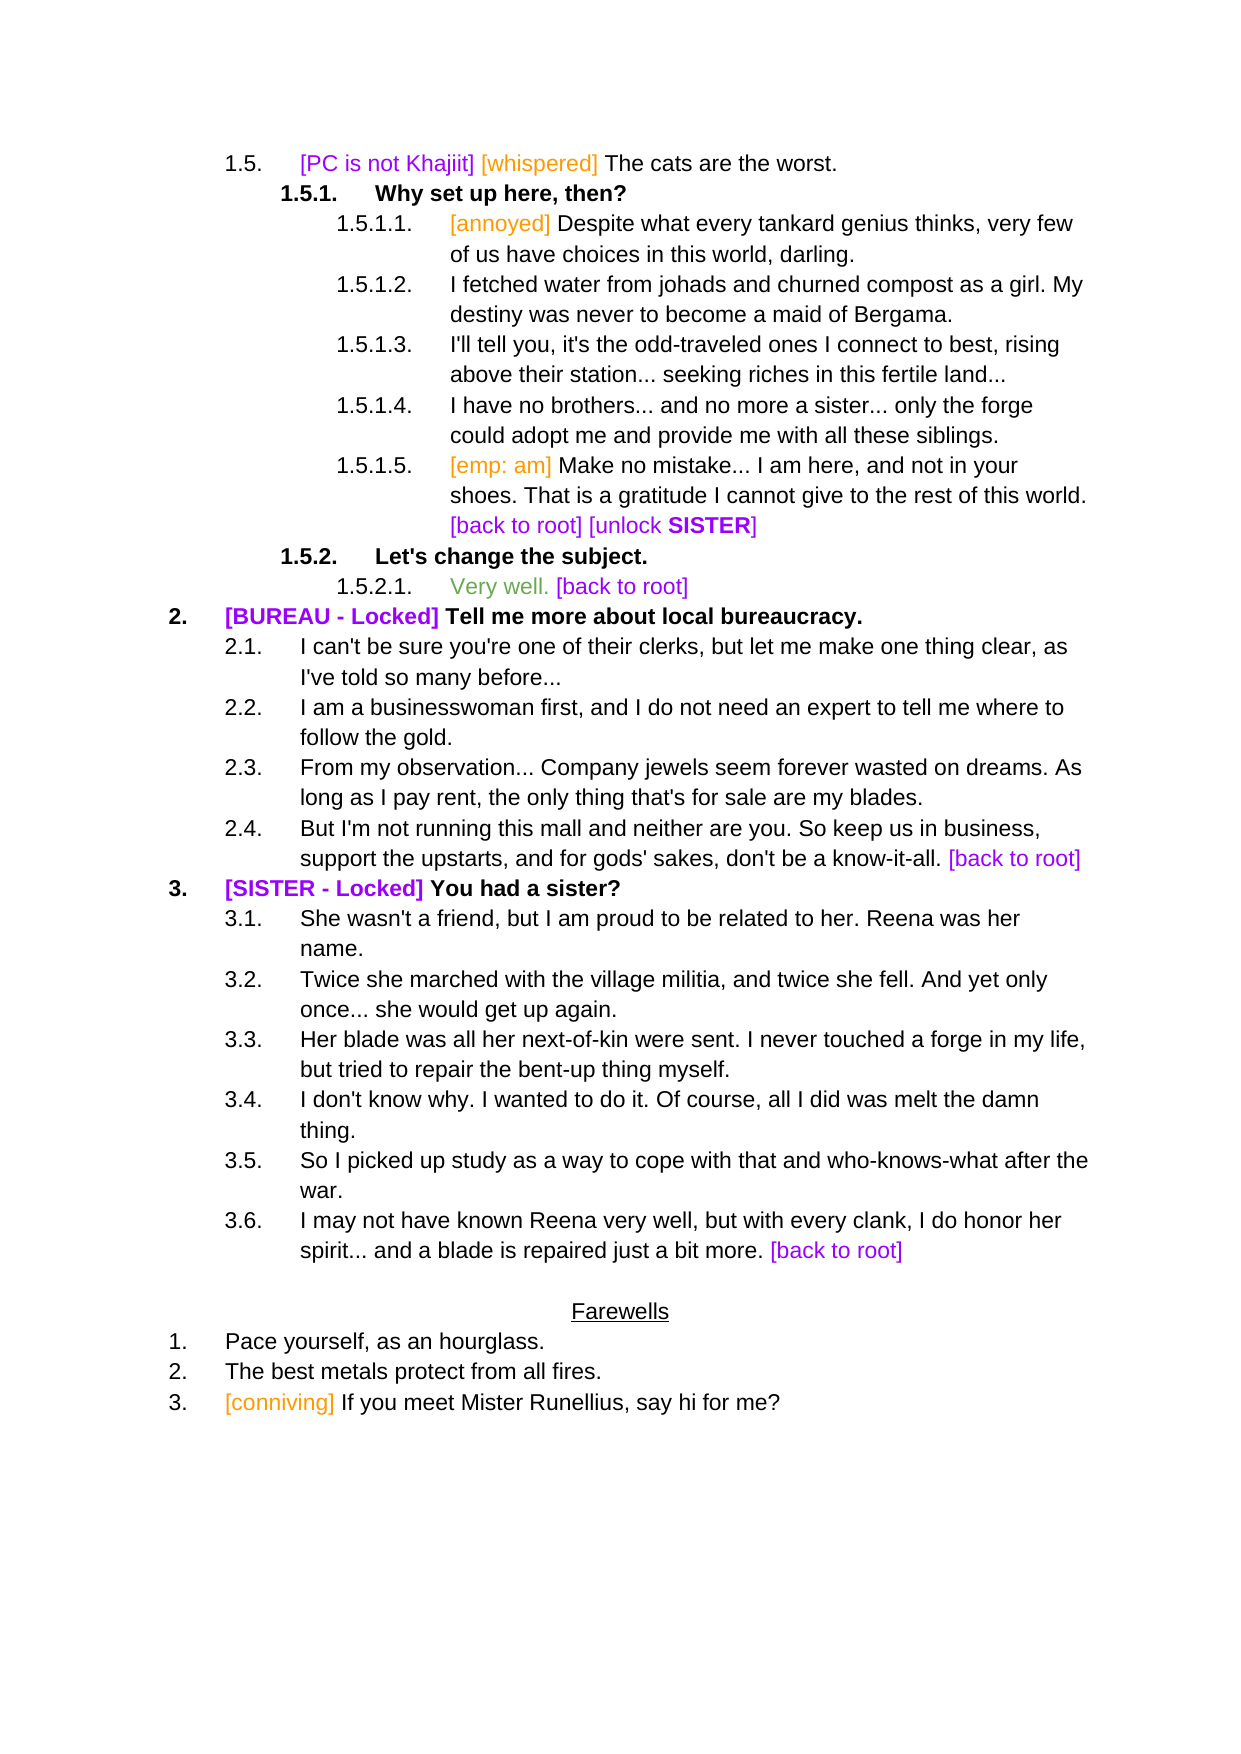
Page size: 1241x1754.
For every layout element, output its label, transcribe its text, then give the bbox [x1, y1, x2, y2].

list Her blade was all her next-of-kin were sent. I never touched a forge in my life, but tried to repair the bent-up thing myself. [262, 1026, 1090, 1083]
list So I picked up study as a way to cope with that and who-knows-what after the war. [262, 1147, 1090, 1203]
list I fetched water from johads and churned compost as a girl. My destiny was never to become a maid of Bergama. [412, 271, 1090, 327]
list I have no brothers... and no more a sister... only the forge could adopt me and provide me with all these siblings. [412, 392, 1090, 448]
list [emp: am] Make no mistake... I am here, and not in your shoes. That is a gratitude I cannot give to the rest of this world. [back to root] [unlock SISTER] [412, 452, 1090, 539]
list She wasn't a friend, but I am proud to be related to her. Reena was her name. [262, 905, 1090, 962]
list Let's change the subject. [337, 543, 1090, 569]
list [SISTER - Locked] You had a sister? [187, 875, 1090, 901]
list The best metals protect from all fires. [187, 1358, 1090, 1385]
list Twice she marched with the village militia, and twice she fell. And yet only once... she would get up again. [262, 966, 1090, 1022]
list I'll tell you, it's the odd-traveled ones I connect to best, rising above their station... seeking riches in this fertile land... [412, 331, 1090, 388]
list [PC is not Khajiit] [whispered] The cats are the worst. [262, 150, 1090, 176]
list [BUREAU - Locked] Tell me more about local bureaucracy. [187, 603, 1090, 629]
list I don't know why. I wanted to do it. Of course, all I did was melt the damn thing. [262, 1086, 1090, 1143]
list Pace yourself, as an hourglass. [187, 1328, 1090, 1354]
list Very well. [back to root] [412, 573, 1090, 599]
list I may not have known Reena very well, but with every clank, I do honor her spirit... and a blade is repaired just a bit more. [back to root] [262, 1207, 1090, 1264]
list [conniving] If you meet Mister Runellius, say hi for me? [187, 1388, 1090, 1415]
list Why set up here, then? [337, 180, 1090, 207]
list From my observation... Company jewels seem forever wasted on dreams. As long as I pay rent, the only thing that's for sale are my blades. [262, 754, 1090, 811]
list I can't be sure you're one of their clerks, but let me make one thing clear, as I've told so many before... [262, 633, 1090, 690]
text Farewells [150, 1298, 1090, 1324]
list But I'm not running this mall and neither are you. So keep us in business, support the upstarts, and for gods' sakes, don't be a know-it-all. [back to root] [262, 814, 1090, 871]
list I am a businesswoman first, and I do not need an expert to tell me where to follow the gold. [262, 694, 1090, 750]
list [annoyed] Despite what every tankard genius thinks, very few of us have choices in this world, darling. [412, 210, 1090, 267]
